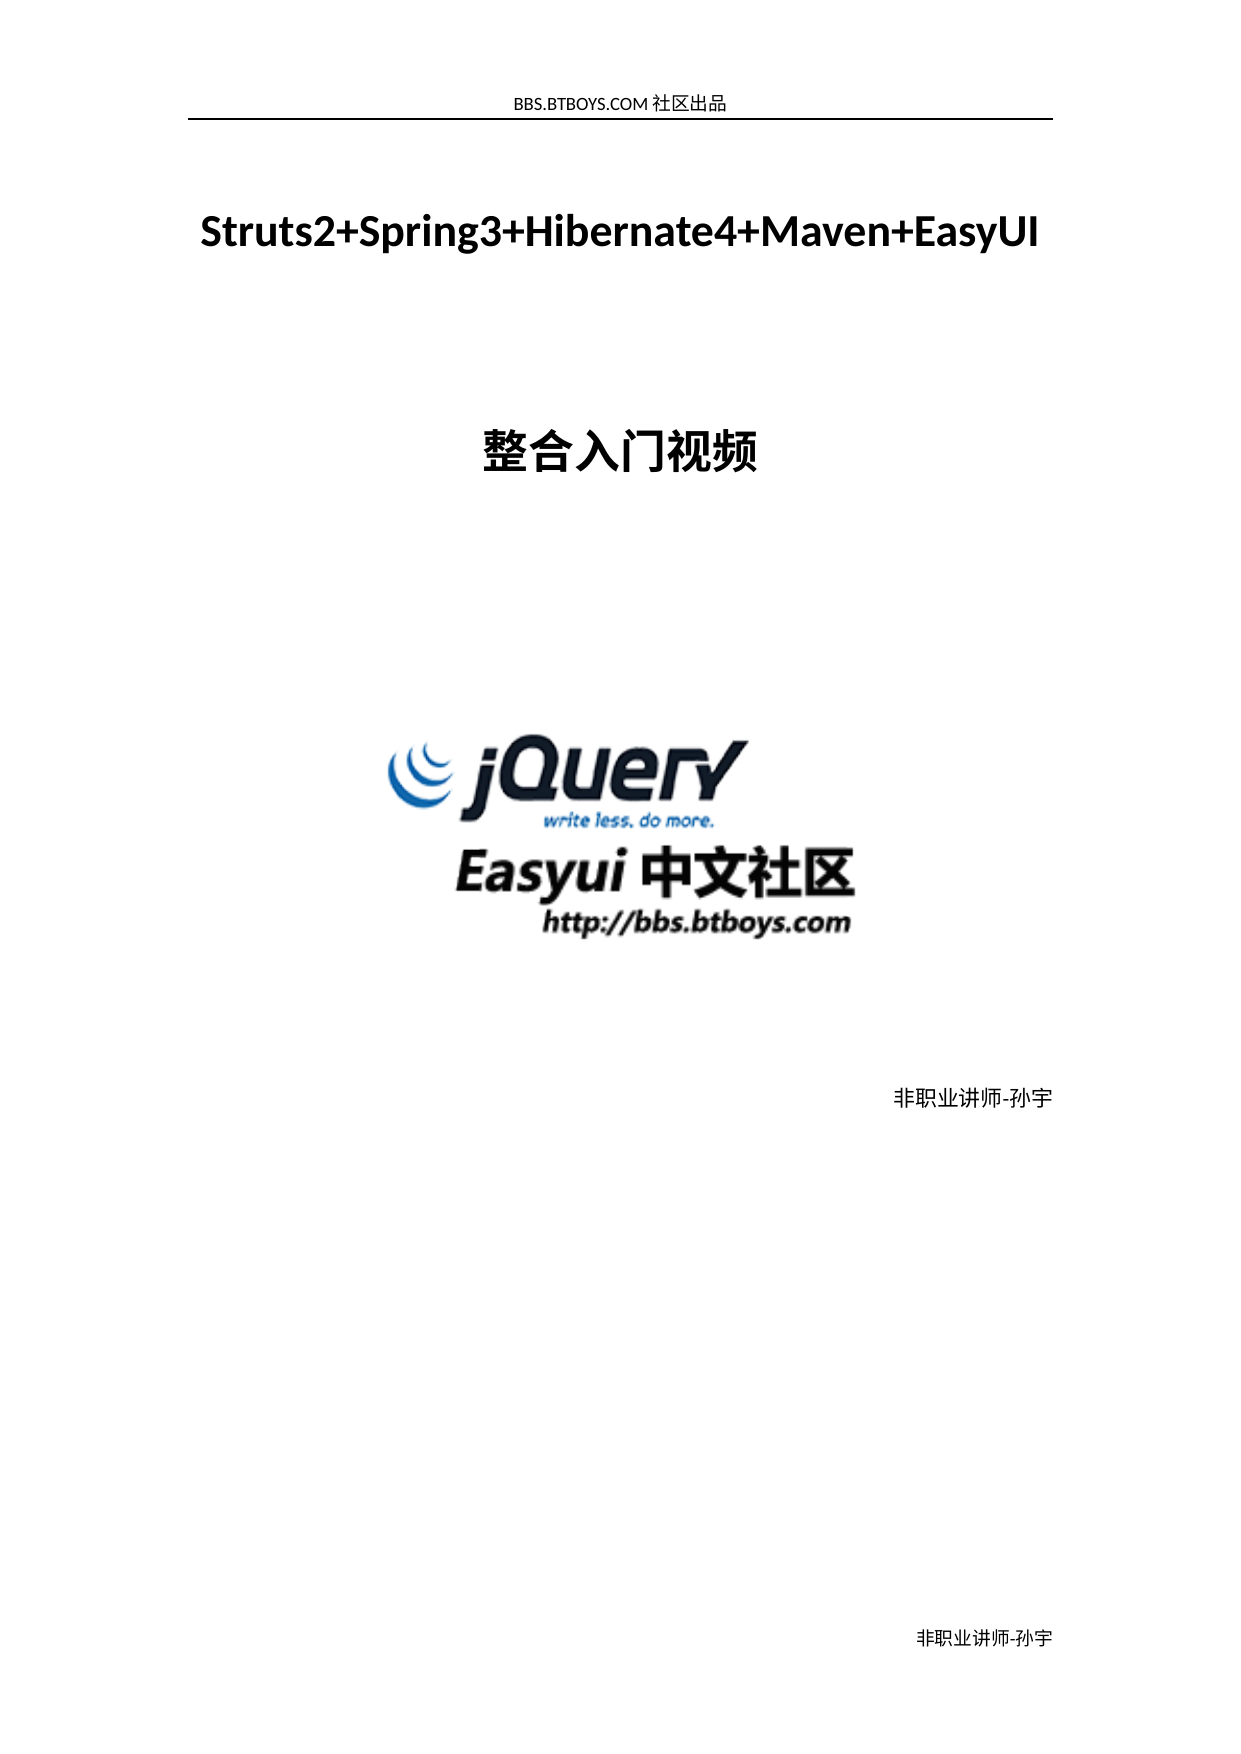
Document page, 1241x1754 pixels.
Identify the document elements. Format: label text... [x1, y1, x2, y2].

picture [380, 722, 860, 942]
subtitle Struts2+Spring3+Hibernate4+Maven+EasyUI整合入门视频 [187, 197, 1053, 497]
text 非职业讲师-孙宇 [187, 1080, 1053, 1113]
